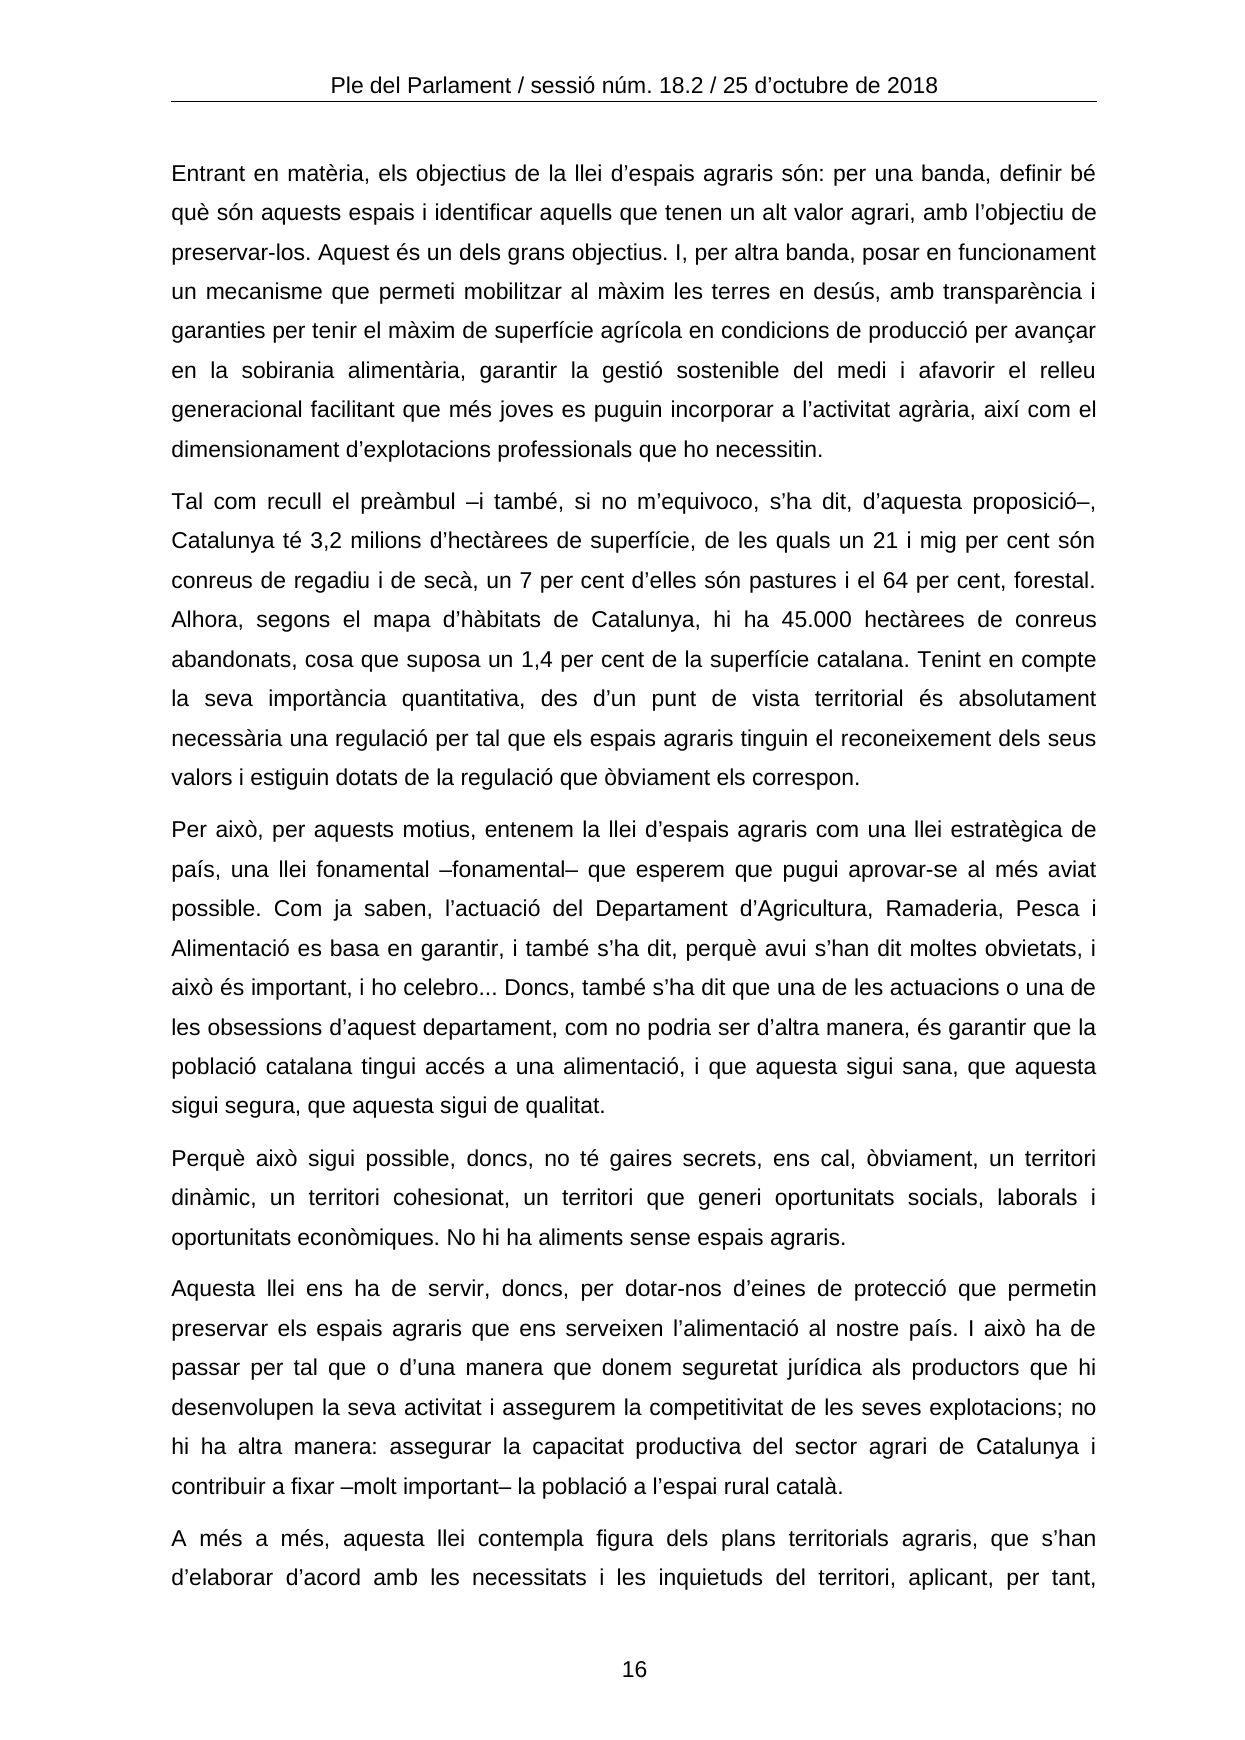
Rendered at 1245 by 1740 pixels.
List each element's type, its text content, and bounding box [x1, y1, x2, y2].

text Aquesta llei ens ha de servir, doncs, per dotar-nos d’eines de protecció que permetin preservar els espais agraris que ens serveixen l’alimentació al nostre país. I això ha de passar per tal que o d’una manera que donem seguretat jurídica als productors que hi desenvolupen la seva activitat i assegurem la competitivitat de les seves explotacions; no hi ha altra manera: assegurar la capacitat productiva del sector agrari de Catalunya i contribuir a fixar –molt important– la població a l’espai rural català. [171, 1275, 1097, 1499]
text Tal com recull el preàmbul –i també, si no m’equivoco, s’ha dit, d’aquesta proposició–, Catalunya té 3,2 milions d’hectàrees de superfície, de les quals un 21 i mig per cent són conreus de regadiu i de secà, un 7 per cent d’elles són pastures i el 64 per cent, forestal. Alhora, segons el mapa d’hàbitats de Catalunya, hi ha 45.000 hectàrees de conreus abandonats, cosa que suposa un 1,4 per cent de la superfície catalana. Tenint en compte la seva importància quantitativa, des d’un punt de vista territorial és absolutament necessària una regulació per tal que els espais agraris tinguin el reconeixement dels seus valors i estiguin dotats de la regulació que òbviament els correspon. [171, 488, 1097, 791]
text Perquè això sigui possible, doncs, no té gaires secrets, ens cal, òbviament, un territori dinàmic, un territori cohesionat, un territori que generi oportunitats socials, laborals i oportunitats econòmiques. No hi ha aliments sense espais agraris. [171, 1144, 1097, 1250]
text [171, 1525, 1097, 1591]
text Per això, per aquests motius, entenem la llei d’espais agraris com una llei estratègica de país, una llei fonamental –fonamental– que esperem que pugui aprovar-se al més aviat possible. Com ja saben, l’actuació del Departament d’Agricultura, Ramaderia, Pesca i Alimentació es basa en garantir, i també s’ha dit, perquè avui s’han dit moltes obvietats, i això és important, i ho celebro... Doncs, també s’ha dit que una de les actuacions o una de les obsessions d’aquest departament, com no podria ser d’altra manera, és garantir que la població catalana tingui accés a una alimentació, i que aquesta sigui sana, que aquesta sigui segura, que aquesta sigui de qualitat. [171, 816, 1097, 1119]
text Entrant en matèria, els objectius de la llei d’espais agraris són: per una banda, definir bé què són aquests espais i identificar aquells que tenen un alt valor agrari, amb l’objectiu de preservar-los. Aquest és un dels grans objectius. I, per altra banda, posar en funcionament un mecanisme que permeti mobilitzar al màxim les terres en desús, amb transparència i garanties per tenir el màxim de superfície agrícola en condicions de producció per avançar en la sobirania alimentària, garantir la gestió sostenible del medi i afavorir el relleu generacional facilitant que més joves es puguin incorporar a l’activitat agrària, així com el dimensionament d’explotacions professionals que ho necessitin. [171, 159, 1097, 462]
